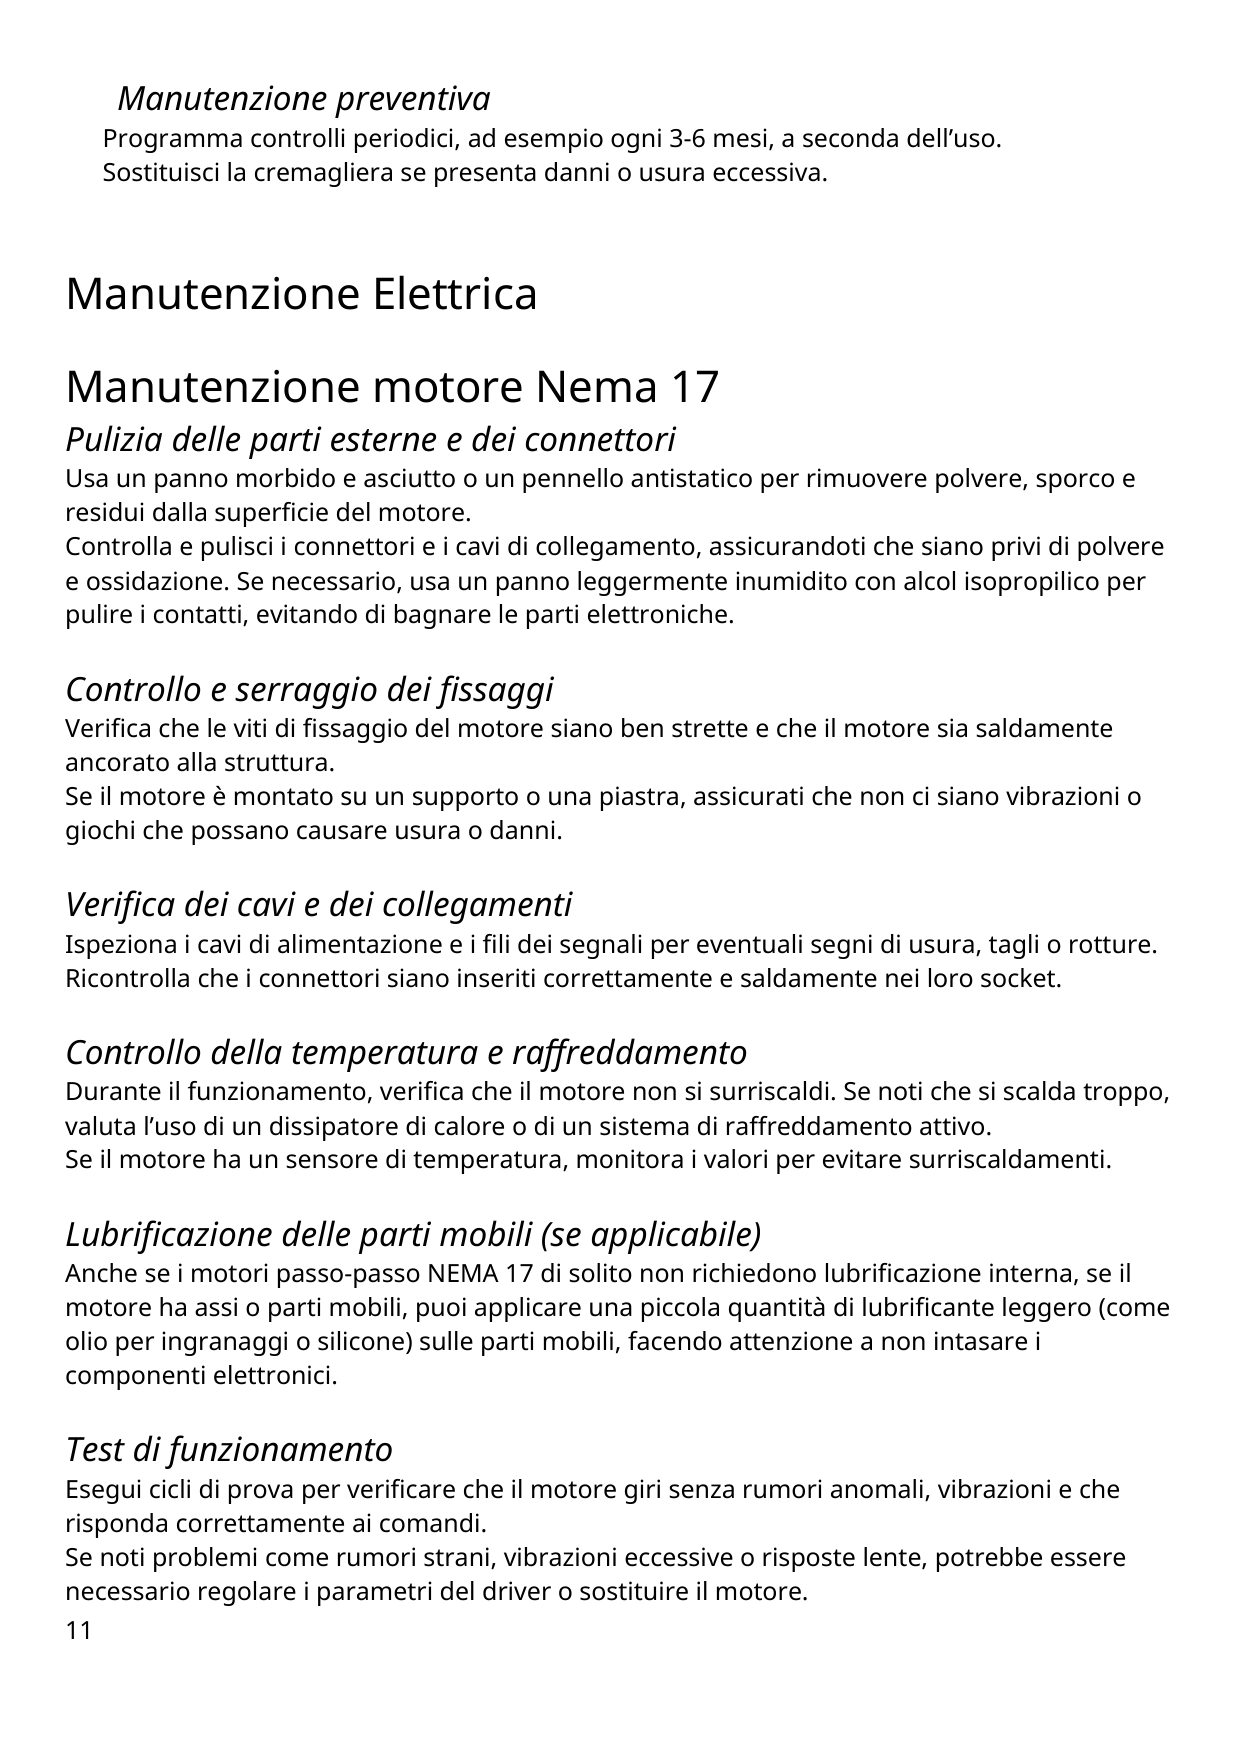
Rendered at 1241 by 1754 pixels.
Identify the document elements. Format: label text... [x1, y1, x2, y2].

text Controlla e pulisci i connettori e i cavi di collegamento, assicurandoti che siano privi di polvere e ossidazione. Se necessario, usa un panno leggermente inumidito con alcol isopropilico per pulire i contatti, evitando di bagnare le parti elettroniche. [65, 529, 1175, 631]
subtitle Controllo della temperatura e raffreddamento [65, 1029, 1175, 1074]
text Ispeziona i cavi di alimentazione e i fili dei segnali per eventuali segni di usura, tagli o rotture. [65, 926, 1175, 961]
text Anche se i motori passo-passo NEMA 17 di solito non richiedono lubrificazione interna, se il motore ha assi o parti mobili, puoi applicare una piccola quantità di lubrificante leggero (come olio per ingranaggi o silicone) sulle parti mobili, facendo attenzione a non intasare i componenti elettronici. [65, 1256, 1175, 1392]
subtitle Manutenzione Elettrica [65, 262, 1175, 322]
subtitle Pulizia delle parti esterne e dei connettori [65, 416, 1175, 461]
subtitle Test di funzionamento [65, 1426, 1175, 1471]
text Usa un panno morbido e asciutto o un pennello antistatico per rimuovere polvere, sporco e residui dalla superficie del motore. [65, 461, 1175, 529]
subtitle Lubrificazione delle parti mobili (se applicabile) [65, 1210, 1175, 1256]
text Se il motore ha un sensore di temperatura, monitora i valori per evitare surriscaldamenti. [65, 1142, 1175, 1176]
subtitle Manutenzione preventiva [65, 75, 1175, 120]
text Sostituisci la cremagliera se presenta danni o usura eccessiva. [102, 154, 1175, 188]
subtitle Verifica dei cavi e dei collegamenti [65, 881, 1175, 926]
text Esegui cicli di prova per verificare che il motore giri senza rumori anomali, vibrazioni e che risponda correttamente ai comandi. [65, 1471, 1175, 1539]
text Ricontrolla che i connettori siano inseriti correttamente e saldamente nei loro socket. [65, 961, 1175, 994]
text Se il motore è montato su un supporto o una piastra, assicurati che non ci siano vibrazioni o giochi che possano causare usura o danni. [65, 779, 1175, 847]
text Se noti problemi come rumori strani, vibrazioni eccessive o risposte lente, potrebbe essere necessario regolare i parametri del driver o sostituire il motore. [65, 1539, 1175, 1608]
subtitle Manutenzione motore Nema 17 [65, 356, 1175, 416]
text Durante il funzionamento, verifica che il motore non si surriscaldi. Se noti che si scalda troppo, valuta l’uso di un dissipatore di calore o di un sistema di raffreddamento attivo. [65, 1074, 1175, 1142]
text Programma controlli periodici, ad esempio ogni 3-6 mesi, a seconda dell’uso. [102, 120, 1175, 154]
subtitle Controllo e serraggio dei fissaggi [65, 665, 1175, 711]
text Verifica che le viti di fissaggio del motore siano ben strette e che il motore sia saldamente ancorato alla struttura. [65, 711, 1175, 779]
